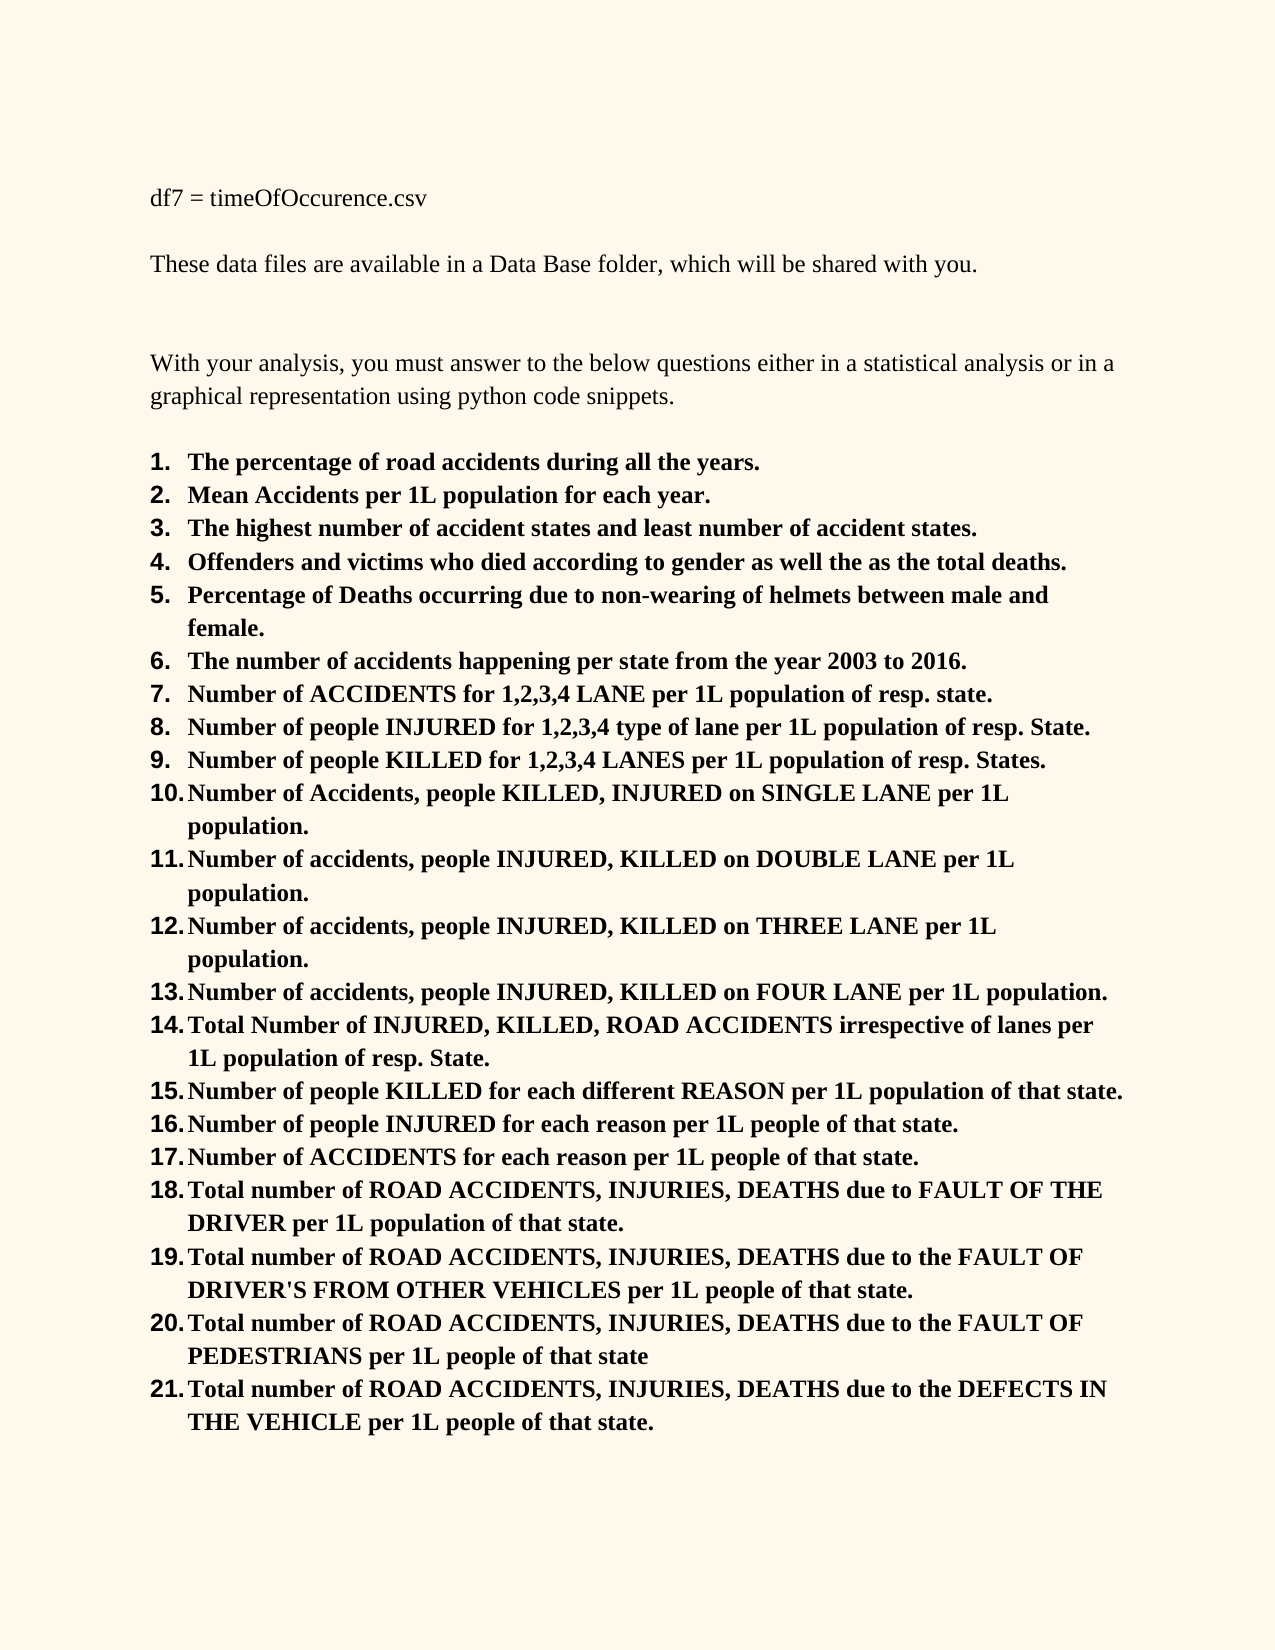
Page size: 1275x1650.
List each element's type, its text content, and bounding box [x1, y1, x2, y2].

list Total number of ROAD ACCIDENTS, INJURIES, DEATHS due to the DEFECTS IN THE VEHICLE per 1L people of that state. [150, 1374, 1125, 1436]
list Number of accidents, people INJURED, KILLED on THREE LANE per 1L population. [150, 911, 1125, 972]
list Percentage of Deaths occurring due to non-wearing of helmets between male and female. [150, 580, 1125, 642]
text With your analysis, you must answer to the below questions either in a statistical analysis or in a graphical representation using python code snippets. [150, 348, 1125, 410]
list Total Number of INJURED, KILLED, ROAD ACCIDENTS irrespective of lanes per 1L population of resp. State. [150, 1010, 1125, 1072]
list The highest number of accident states and least number of accident states. [150, 513, 1125, 542]
list Mean Accidents per 1L population for each year. [150, 480, 1125, 509]
list The number of accidents happening per state from the year 2003 to 2016. [150, 646, 1125, 675]
list Number of ACCIDENTS for each reason per 1L people of that state. [150, 1142, 1125, 1171]
list Number of ACCIDENTS for 1,2,3,4 LANE per 1L population of resp. state. [150, 679, 1125, 708]
list Number of accidents, people INJURED, KILLED on FOUR LANE per 1L population. [150, 977, 1125, 1006]
list Total number of ROAD ACCIDENTS, INJURIES, DEATHS due to the FAULT OF DRIVER'S FROM OTHER VEHICLES per 1L people of that state. [150, 1242, 1125, 1303]
list Number of people INJURED for each reason per 1L people of that state. [150, 1109, 1125, 1138]
list Number of people KILLED for each different REASON per 1L population of that state. [150, 1076, 1125, 1105]
list The percentage of road accidents during all the years. [150, 447, 1125, 476]
list Number of people INJURED for 1,2,3,4 type of lane per 1L population of resp. State. [150, 712, 1125, 741]
text These data files are available in a Data Base folder, which will be shared with you. [150, 249, 1125, 278]
list Number of accidents, people INJURED, KILLED on DOUBLE LANE per 1L population. [150, 844, 1125, 906]
list Total number of ROAD ACCIDENTS, INJURIES, DEATHS due to the FAULT OF PEDESTRIANS per 1L people of that state [150, 1308, 1125, 1369]
list Total number of ROAD ACCIDENTS, INJURIES, DEATHS due to FAULT OF THE DRIVER per 1L population of that state. [150, 1175, 1125, 1237]
list Number of people KILLED for 1,2,3,4 LANES per 1L population of resp. States. [150, 745, 1125, 774]
list Offenders and victims who died according to gender as well the as the total deaths. [150, 547, 1125, 575]
text df7 = timeOfOccurence.csv [150, 183, 1125, 212]
list Number of Accidents, people KILLED, INJURED on SINGLE LANE per 1L population. [150, 778, 1125, 840]
